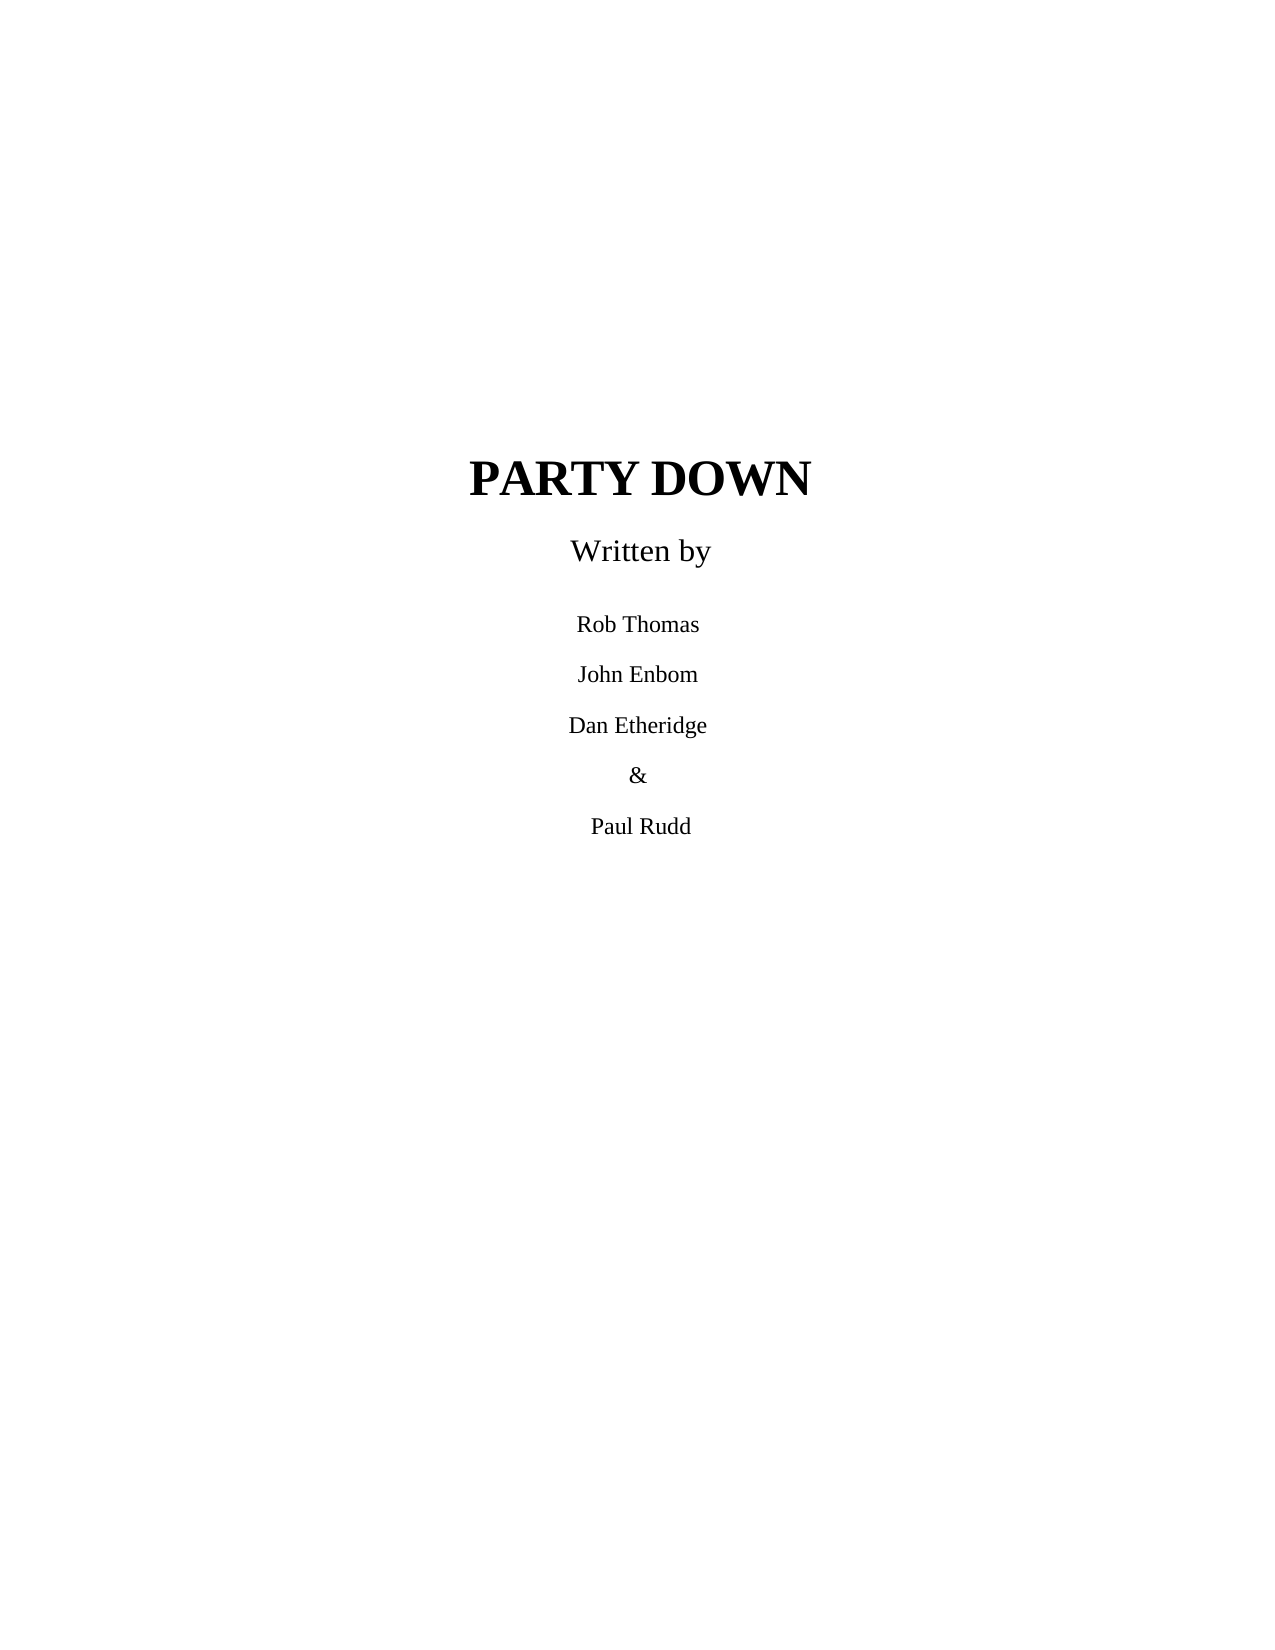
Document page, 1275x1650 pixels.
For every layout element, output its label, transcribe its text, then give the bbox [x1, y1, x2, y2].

text Rob Thomas John Enbom Dan Etheridge & Paul Rudd [465, 592, 817, 845]
text Written by [465, 531, 817, 569]
text PARTY DOWN [465, 456, 817, 504]
